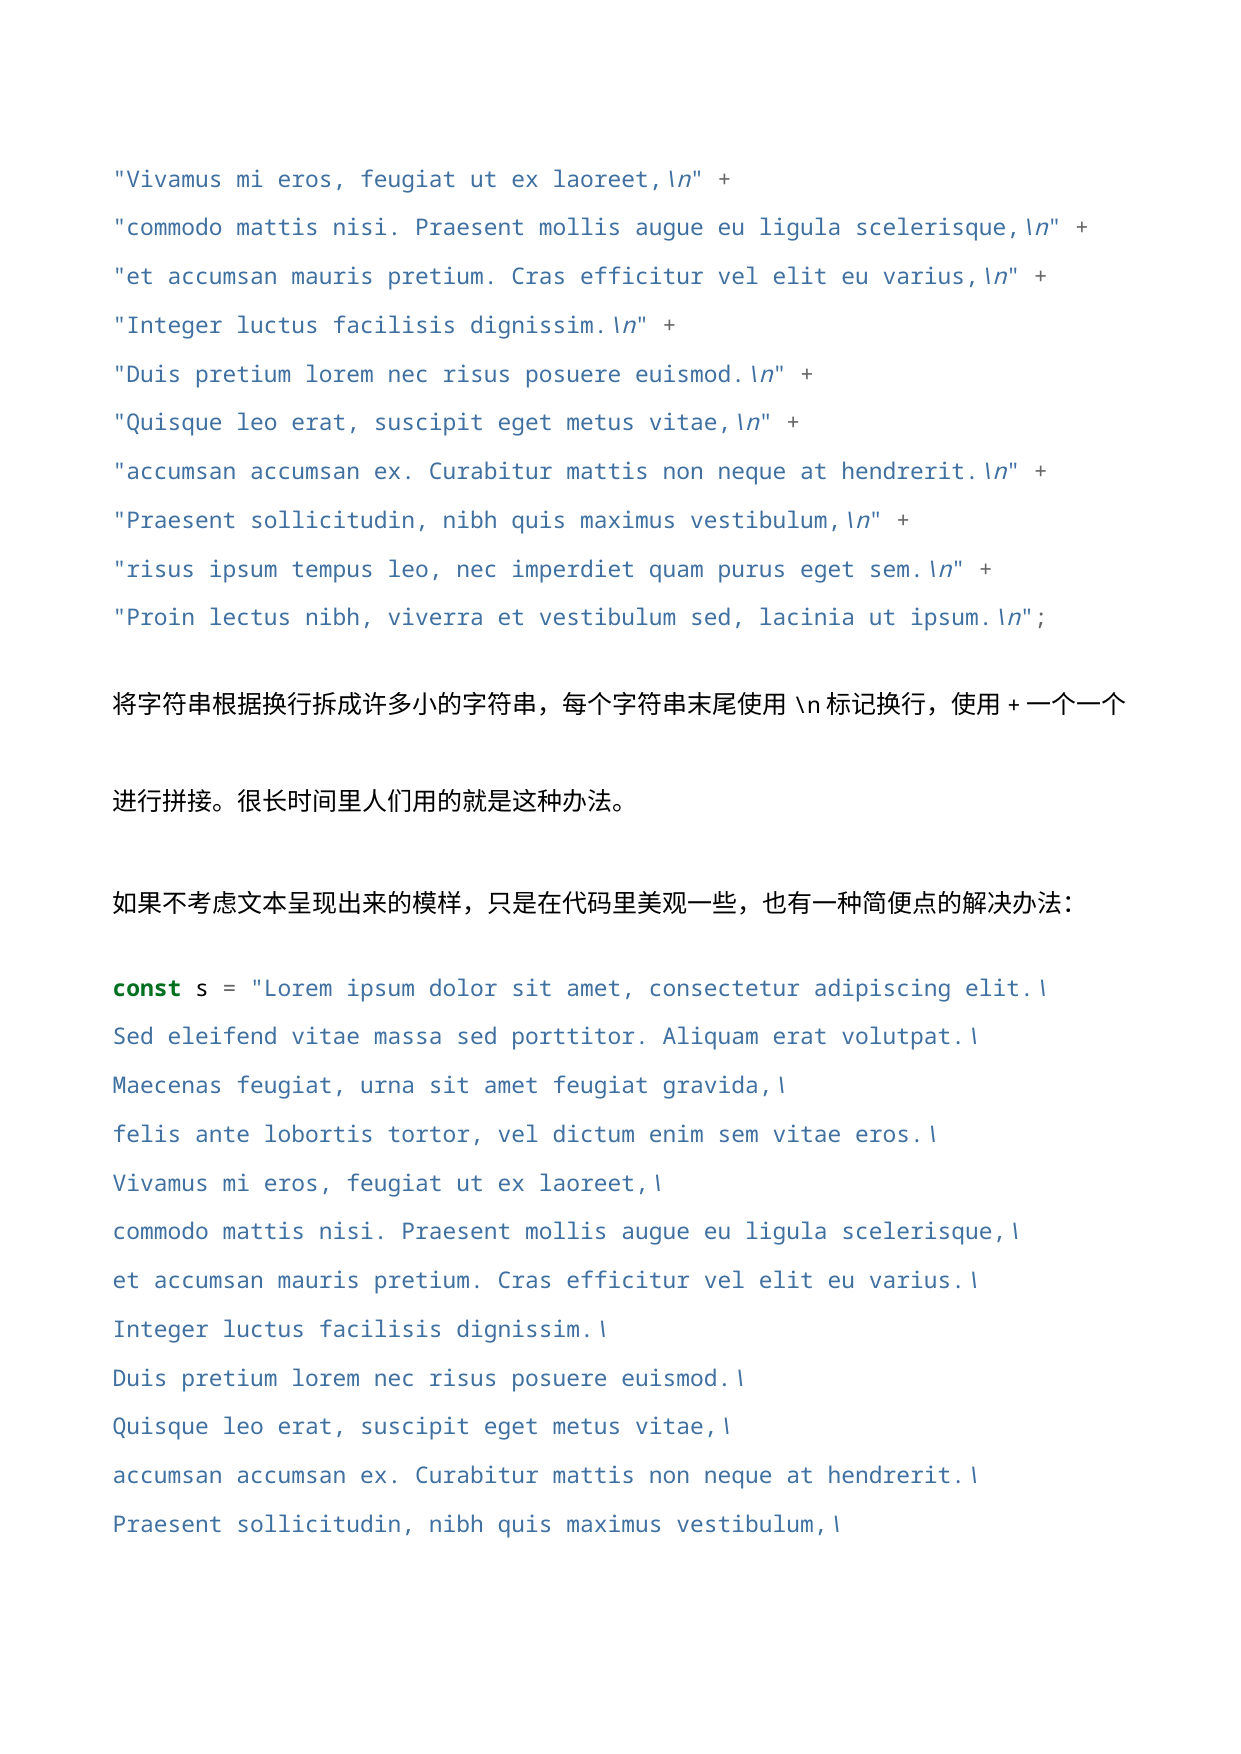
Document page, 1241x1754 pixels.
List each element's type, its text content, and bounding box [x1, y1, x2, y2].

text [112, 162, 1128, 633]
text 如果不考虑文本呈现出来的模样，只是在代码里美观一些，也有一种简便点的解决办法： [112, 869, 1128, 934]
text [112, 971, 1128, 1540]
text 将字符串根据换行拆成许多小的字符串，每个字符串末尾使用 \n 标记换行，使用 + 一个一个进行拼接。很长时间里人们用的就是这种办法。 [112, 670, 1128, 832]
